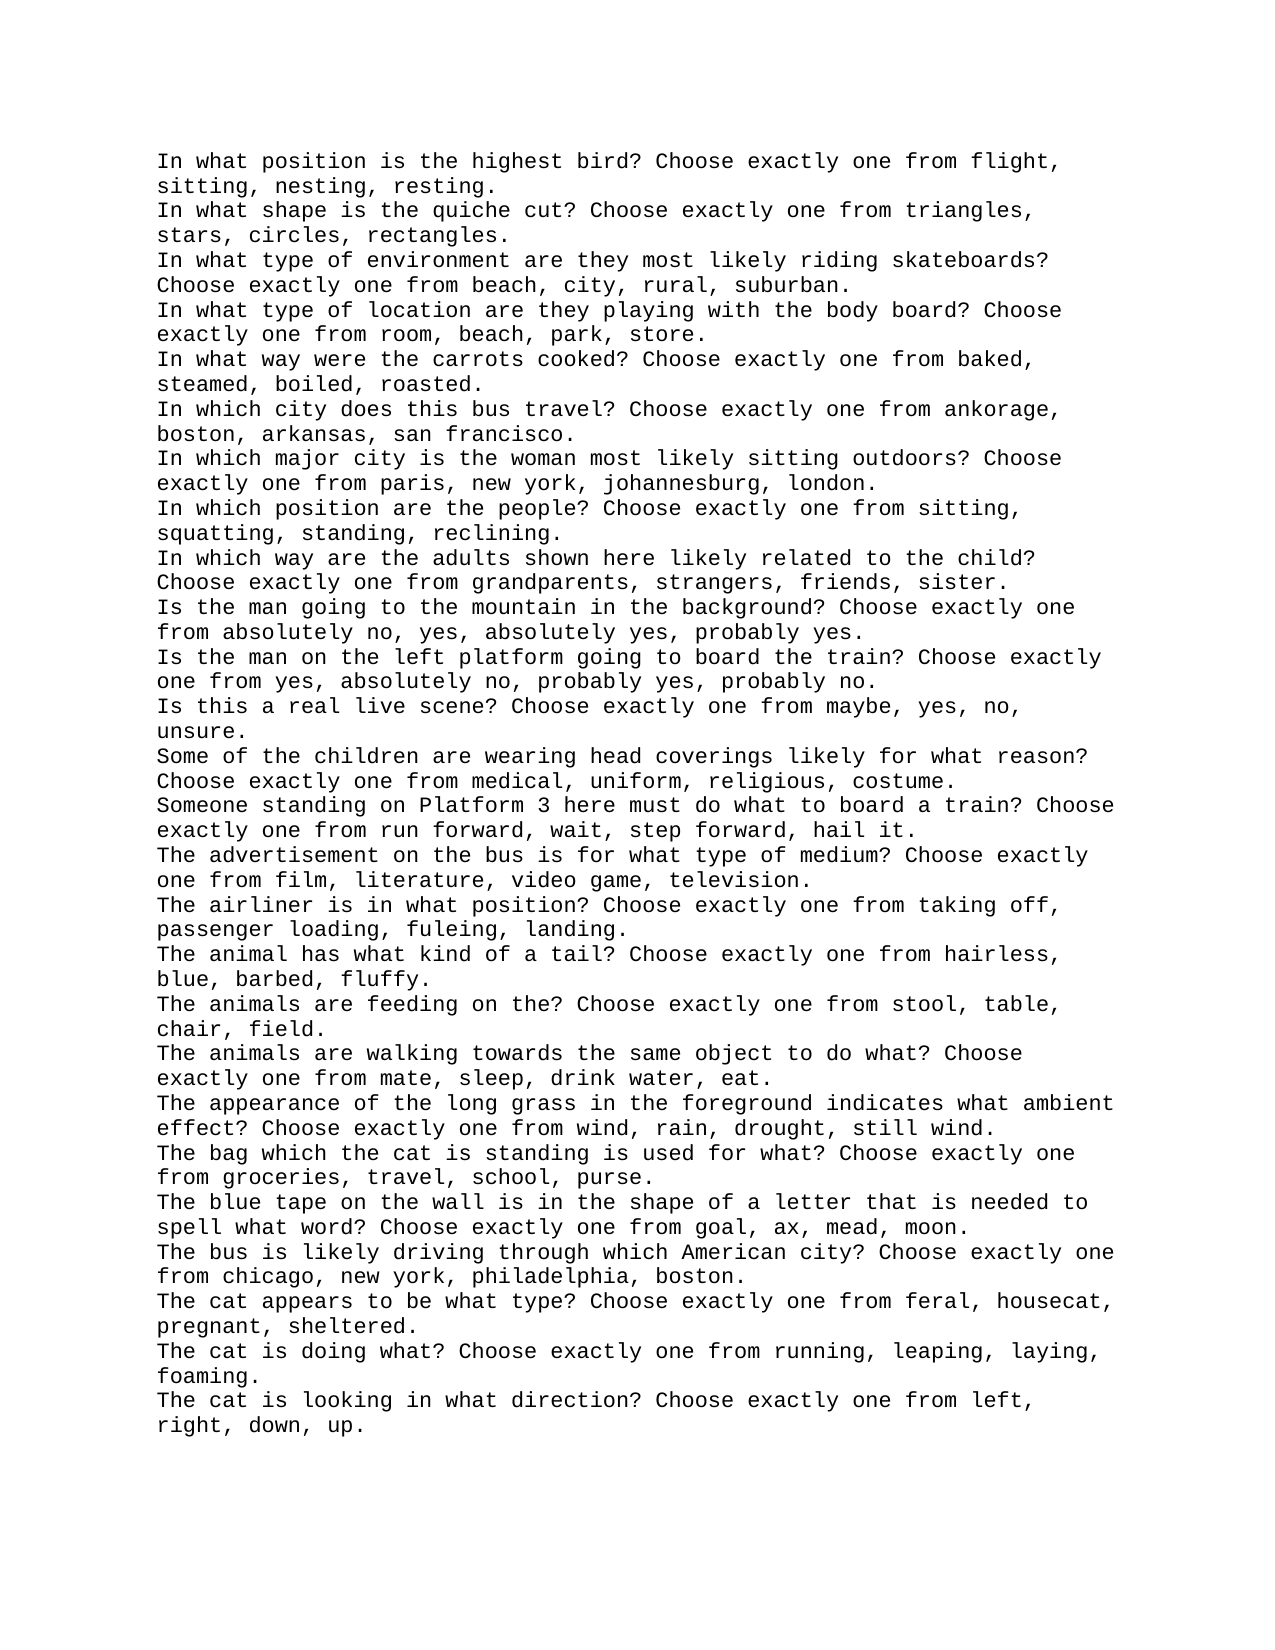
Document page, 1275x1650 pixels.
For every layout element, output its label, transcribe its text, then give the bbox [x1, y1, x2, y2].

text The bus is likely driving through which American city? Choose exactly one from chicago, new york, philadelphia, boston. [156, 1241, 1118, 1290]
text Is the man on the left platform going to board the train? Choose exactly one from yes, absolutely no, probably yes, probably no. [156, 646, 1118, 695]
text The bag which the cat is standing is used for what? Choose exactly one from groceries, travel, school, purse. [156, 1142, 1118, 1191]
text In what type of environment are they most likely riding skateboards? Choose exactly one from beach, city, rural, suburban. [156, 249, 1118, 299]
text In what shape is the quiche cut? Choose exactly one from triangles, stars, circles, rectangles. [156, 199, 1118, 249]
text The appearance of the long grass in the foreground indicates what ambient effect? Choose exactly one from wind, rain, drought, still wind. [156, 1092, 1118, 1142]
text In which position are the people? Choose exactly one from sitting, squatting, standing, reclining. [156, 497, 1118, 547]
text The cat appears to be what type? Choose exactly one from feral, housecat, pregnant, sheltered. [156, 1290, 1118, 1340]
text In which major city is the woman most likely sitting outdoors? Choose exactly one from paris, new york, johannesburg, london. [156, 447, 1118, 497]
text The blue tape on the wall is in the shape of a letter that is needed to spell what word? Choose exactly one from goal, ax, mead, moon. [156, 1191, 1118, 1241]
text Is the man going to the mountain in the background? Choose exactly one from absolutely no, yes, absolutely yes, probably yes. [156, 596, 1118, 646]
text Someone standing on Platform 3 here must do what to board a train? Choose exactly one from run forward, wait, step forward, hail it. [156, 794, 1118, 844]
text In which city does this bus travel? Choose exactly one from ankorage, boston, arkansas, san francisco. [156, 398, 1118, 447]
text The airliner is in what position? Choose exactly one from taking off, passenger loading, fuleing, landing. [156, 894, 1118, 943]
text In what way were the carrots cooked? Choose exactly one from baked, steamed, boiled, roasted. [156, 348, 1118, 398]
text The animals are walking towards the same object to do what? Choose exactly one from mate, sleep, drink water, eat. [156, 1042, 1118, 1092]
text In what type of location are they playing with the body board? Choose exactly one from room, beach, park, store. [156, 299, 1118, 348]
text Some of the children are wearing head coverings likely for what reason? Choose exactly one from medical, uniform, religious, costume. [156, 745, 1118, 794]
text The cat is looking in what direction? Choose exactly one from left, right, down, up. [156, 1389, 1118, 1439]
text The animals are feeding on the? Choose exactly one from stool, table, chair, field. [156, 993, 1118, 1042]
text The animal has what kind of a tail? Choose exactly one from hairless, blue, barbed, fluffy. [156, 943, 1118, 993]
text The cat is doing what? Choose exactly one from running, leaping, laying, foaming. [156, 1340, 1118, 1389]
text In which way are the adults shown here likely related to the child? Choose exactly one from grandparents, strangers, friends, sister. [156, 547, 1118, 596]
text The advertisement on the bus is for what type of medium? Choose exactly one from film, literature, video game, television. [156, 844, 1118, 894]
text Is this a real live scene? Choose exactly one from maybe, yes, no, unsure. [156, 695, 1118, 745]
text In what position is the highest bird? Choose exactly one from flight, sitting, nesting, resting. [156, 150, 1118, 199]
